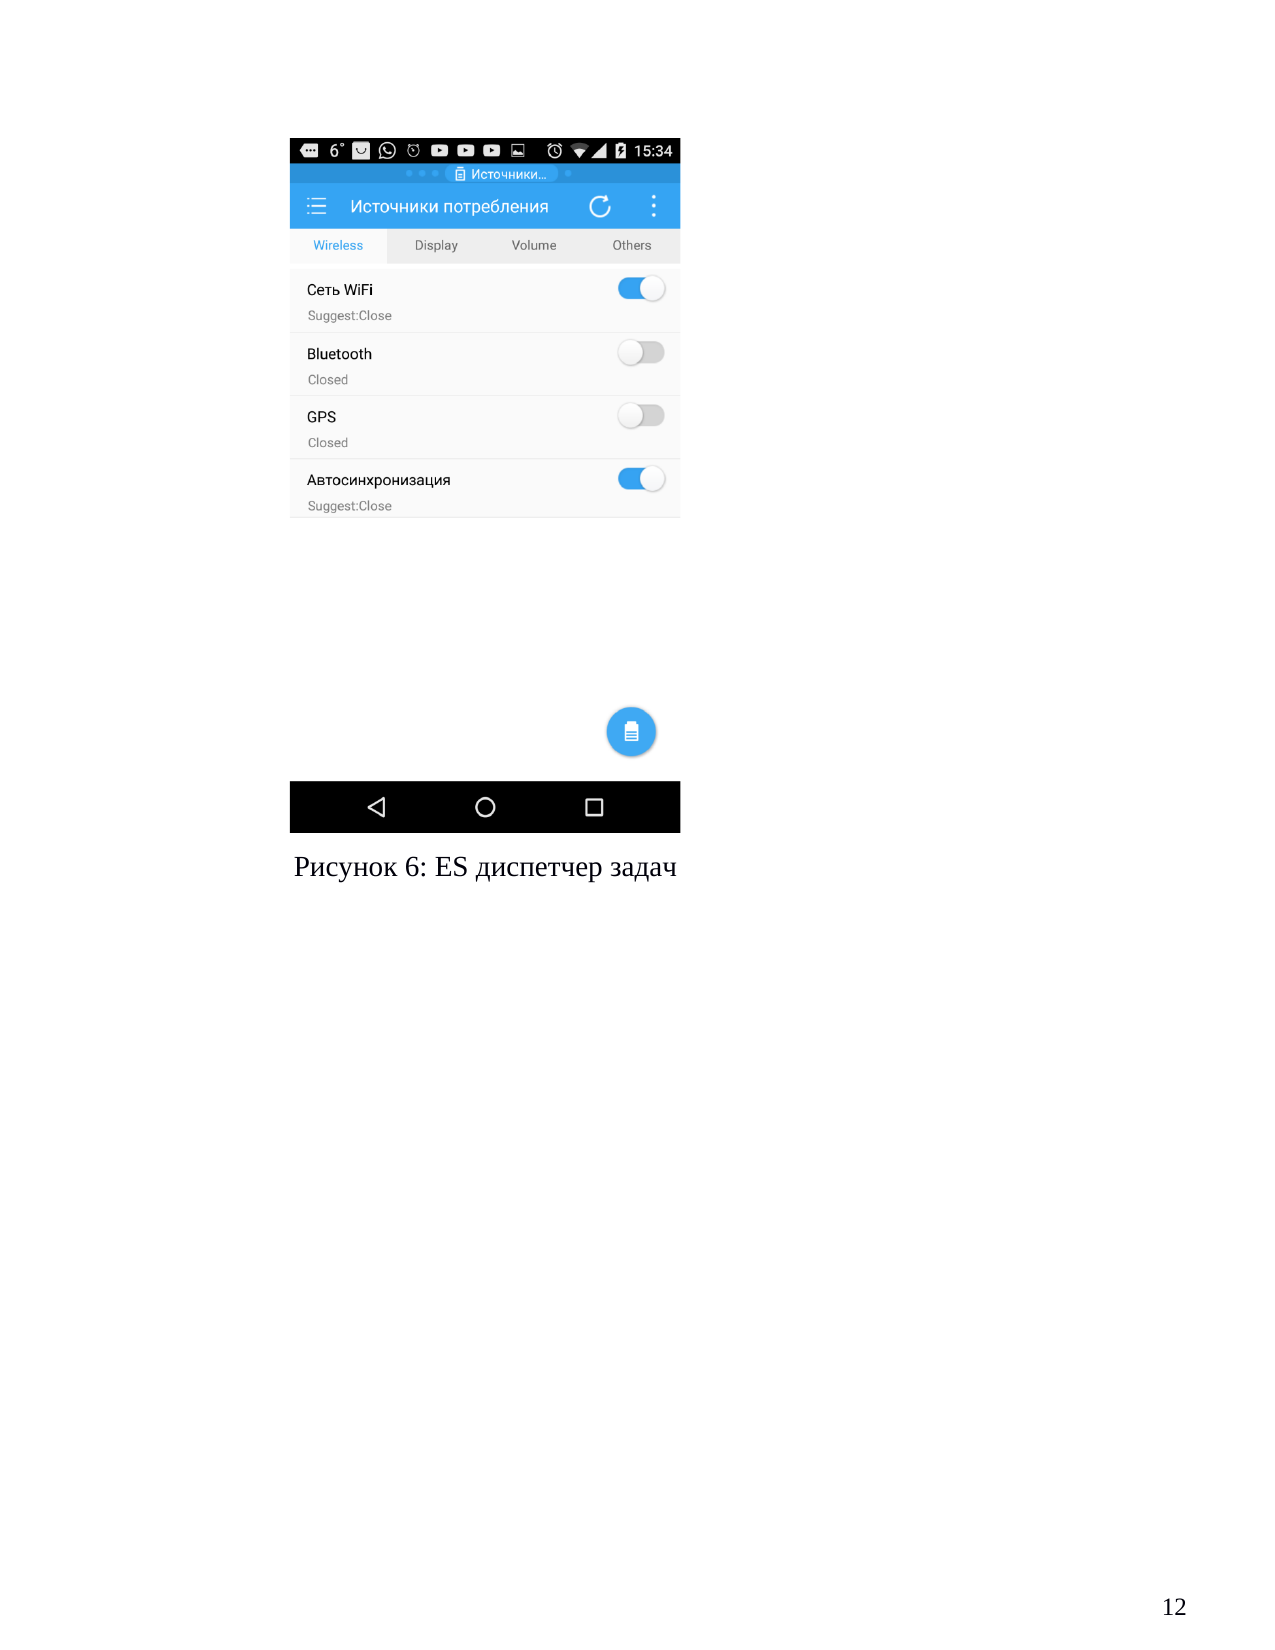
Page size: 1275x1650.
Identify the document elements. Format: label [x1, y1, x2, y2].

picture [289, 138, 681, 833]
